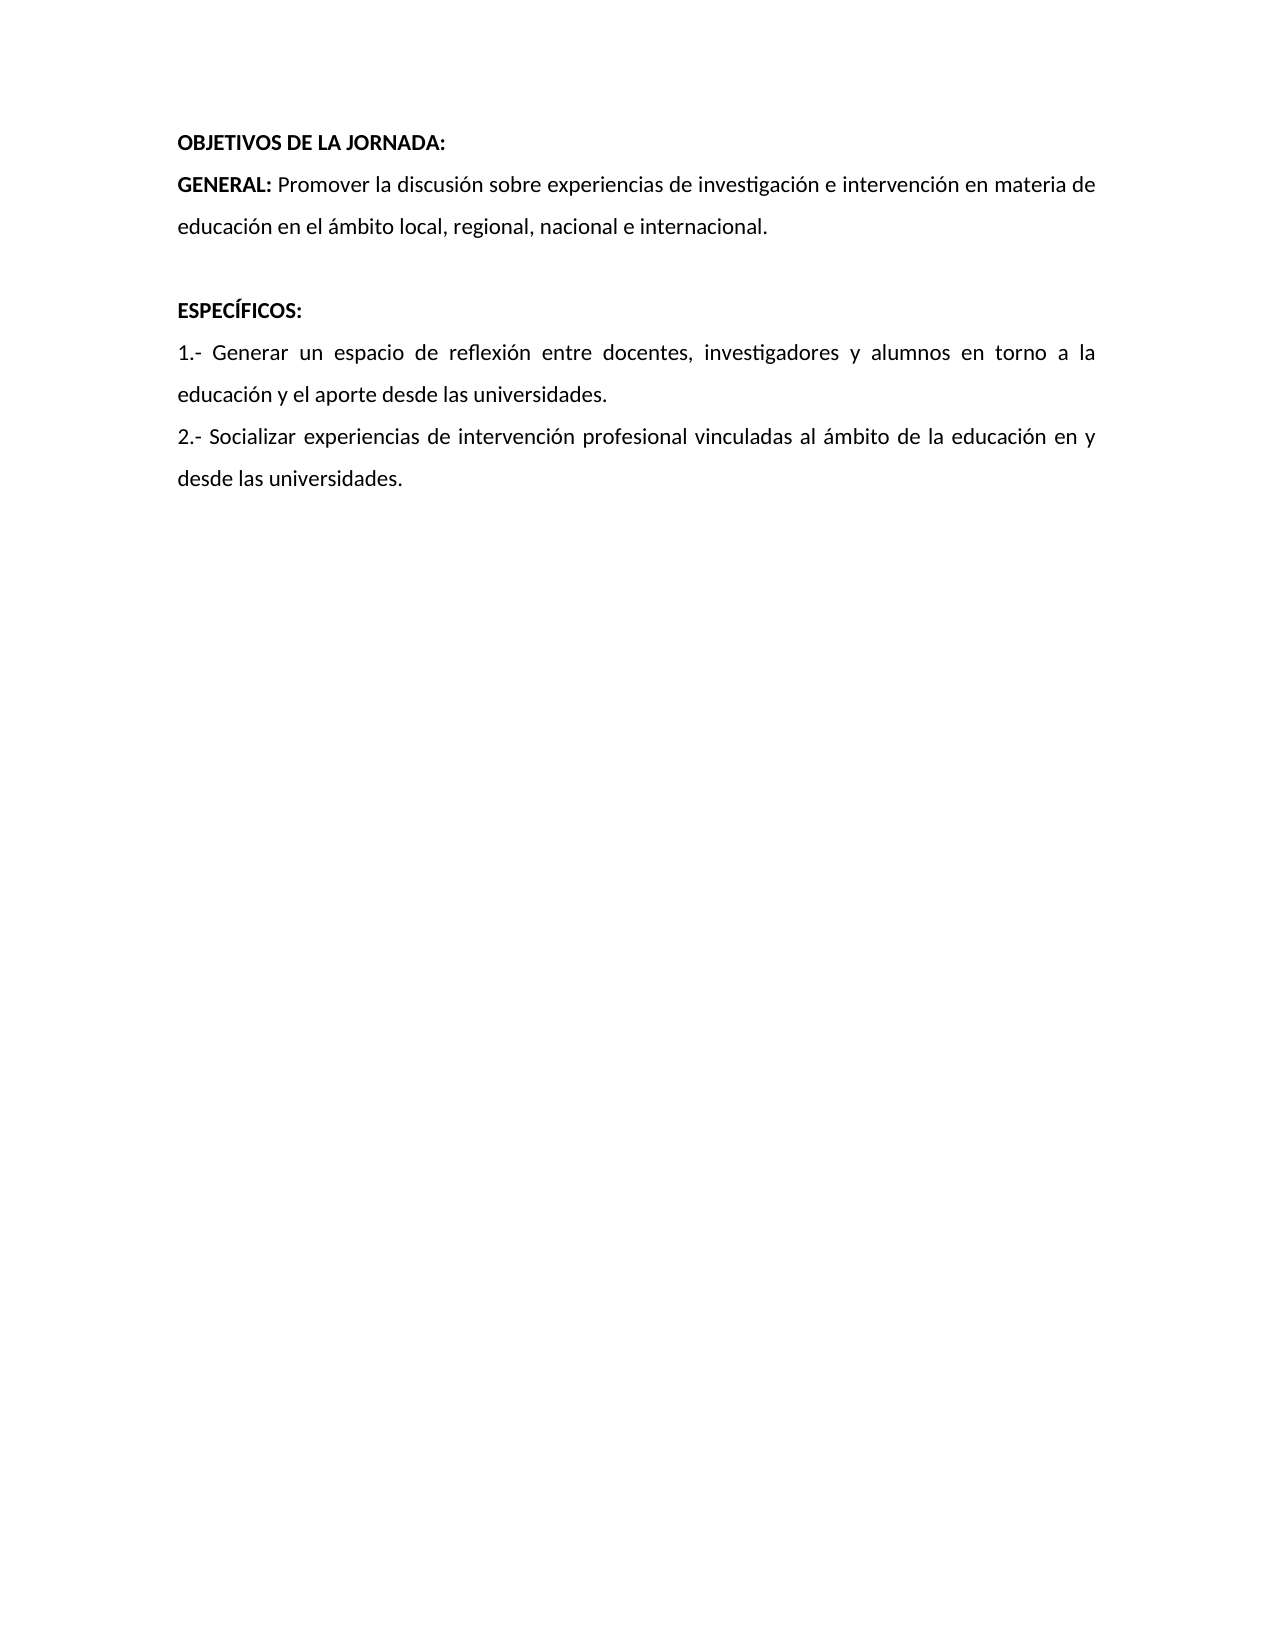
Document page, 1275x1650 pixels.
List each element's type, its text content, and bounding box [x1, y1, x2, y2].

text 1.- Generar un espacio de reflexión entre docentes, investigadores y alumnos en torno a la educación y el aporte desde las universidades. [177, 338, 1098, 408]
text ESPECÍFICOS: [177, 296, 1098, 324]
text GENERAL: Promover la discusión sobre experiencias de investigación e intervención en materia de educación en el ámbito local, regional, nacional e internacional. [177, 170, 1098, 240]
text OBJETIVOS DE LA JORNADA: [177, 128, 1098, 156]
text 2.- Socializar experiencias de intervención profesional vinculadas al ámbito de la educación en y desde las universidades. [177, 422, 1098, 492]
